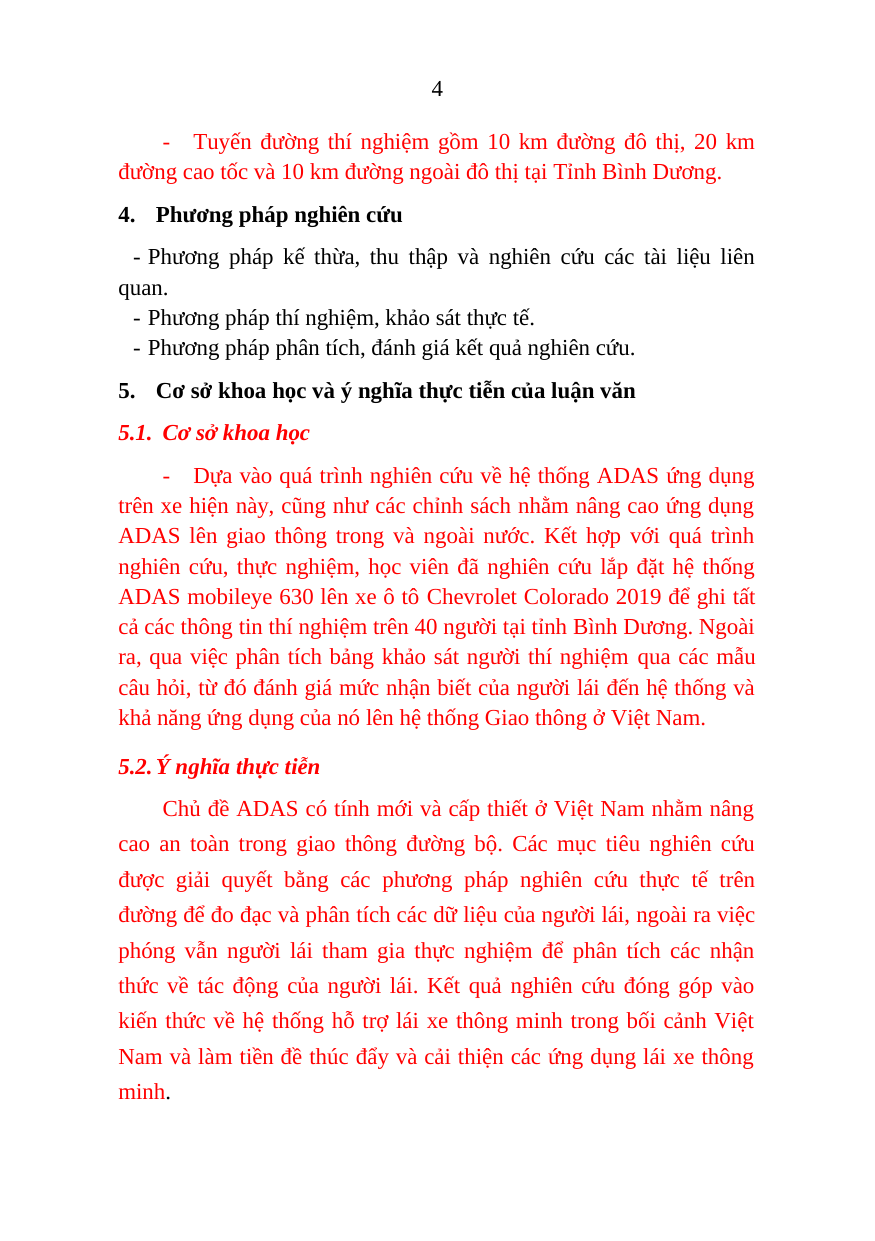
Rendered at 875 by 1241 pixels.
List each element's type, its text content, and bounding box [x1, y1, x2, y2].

subtitle Ý nghĩa thực tiễn [118, 746, 756, 782]
subtitle Phương pháp nghiên cứu [118, 201, 756, 227]
list Dựa vào quá trình nghiên cứu về hệ thống ADAS ứng dụng trên xe hiện này, cũng như các chỉnh sách nhằm nâng cao ứng dụng ADAS lên giao thông trong và ngoài nước. Kết hợp với quá trình nghiên cứu, thực nghiệm, học viên đã nghiên cứu lắp đặt hệ thống ADAS mobileye 630 lên xe ô tô Chevrolet Colorado 2019 để ghi tất cả các thông tin thí nghiệm trên 40 người tại tỉnh Bình Dương. Ngoài ra, qua việc phân tích bảng khảo sát người thí nghiệm qua các mẫu câu hỏi, từ đó đánh giá mức nhận biết của người lái đến hệ thống và khả năng ứng dụng của nó lên hệ thống Giao thông ở Việt Nam. [118, 462, 756, 730]
list Phương pháp phân tích, đánh giá kết quả nghiên cứu. [118, 334, 756, 360]
list Tuyến đường thí nghiệm gồm 10 km đường đô thị, 20 km đường cao tốc và 10 km đường ngoài đô thị tại Tỉnh Bình Dương. [118, 128, 756, 184]
list Phương pháp kế thừa, thu thập và nghiên cứu các tài liệu liên quan. [118, 243, 756, 300]
list Phương pháp thí nghiệm, khảo sát thực tế. [118, 304, 756, 330]
subtitle Cơ sở khoa học và ý nghĩa thực tiễn của luận văn [118, 377, 756, 403]
subtitle Cơ sở khoa học [118, 419, 756, 446]
text Chủ đề ADAS có tính mới và cấp thiết ở Việt Nam nhằm nâng cao an toàn trong giao thông đường bộ. Các mục tiêu nghiên cứu được giải quyết bằng các phương pháp nghiên cứu thực tế trên đường để đo đạc và phân tích các dữ liệu của người lái, ngoài ra việc phóng vẫn người lái tham gia thực nghiệm để phân tích các nhận thức về tác động của người lái. Kết quả nghiên cứu đóng góp vào kiến thức về hệ thống hỗ trợ lái xe thông minh trong bối cảnh Việt Nam và làm tiền đề thúc đẩy và cải thiện các ứng dụng lái xe thông minh. [118, 788, 756, 1107]
